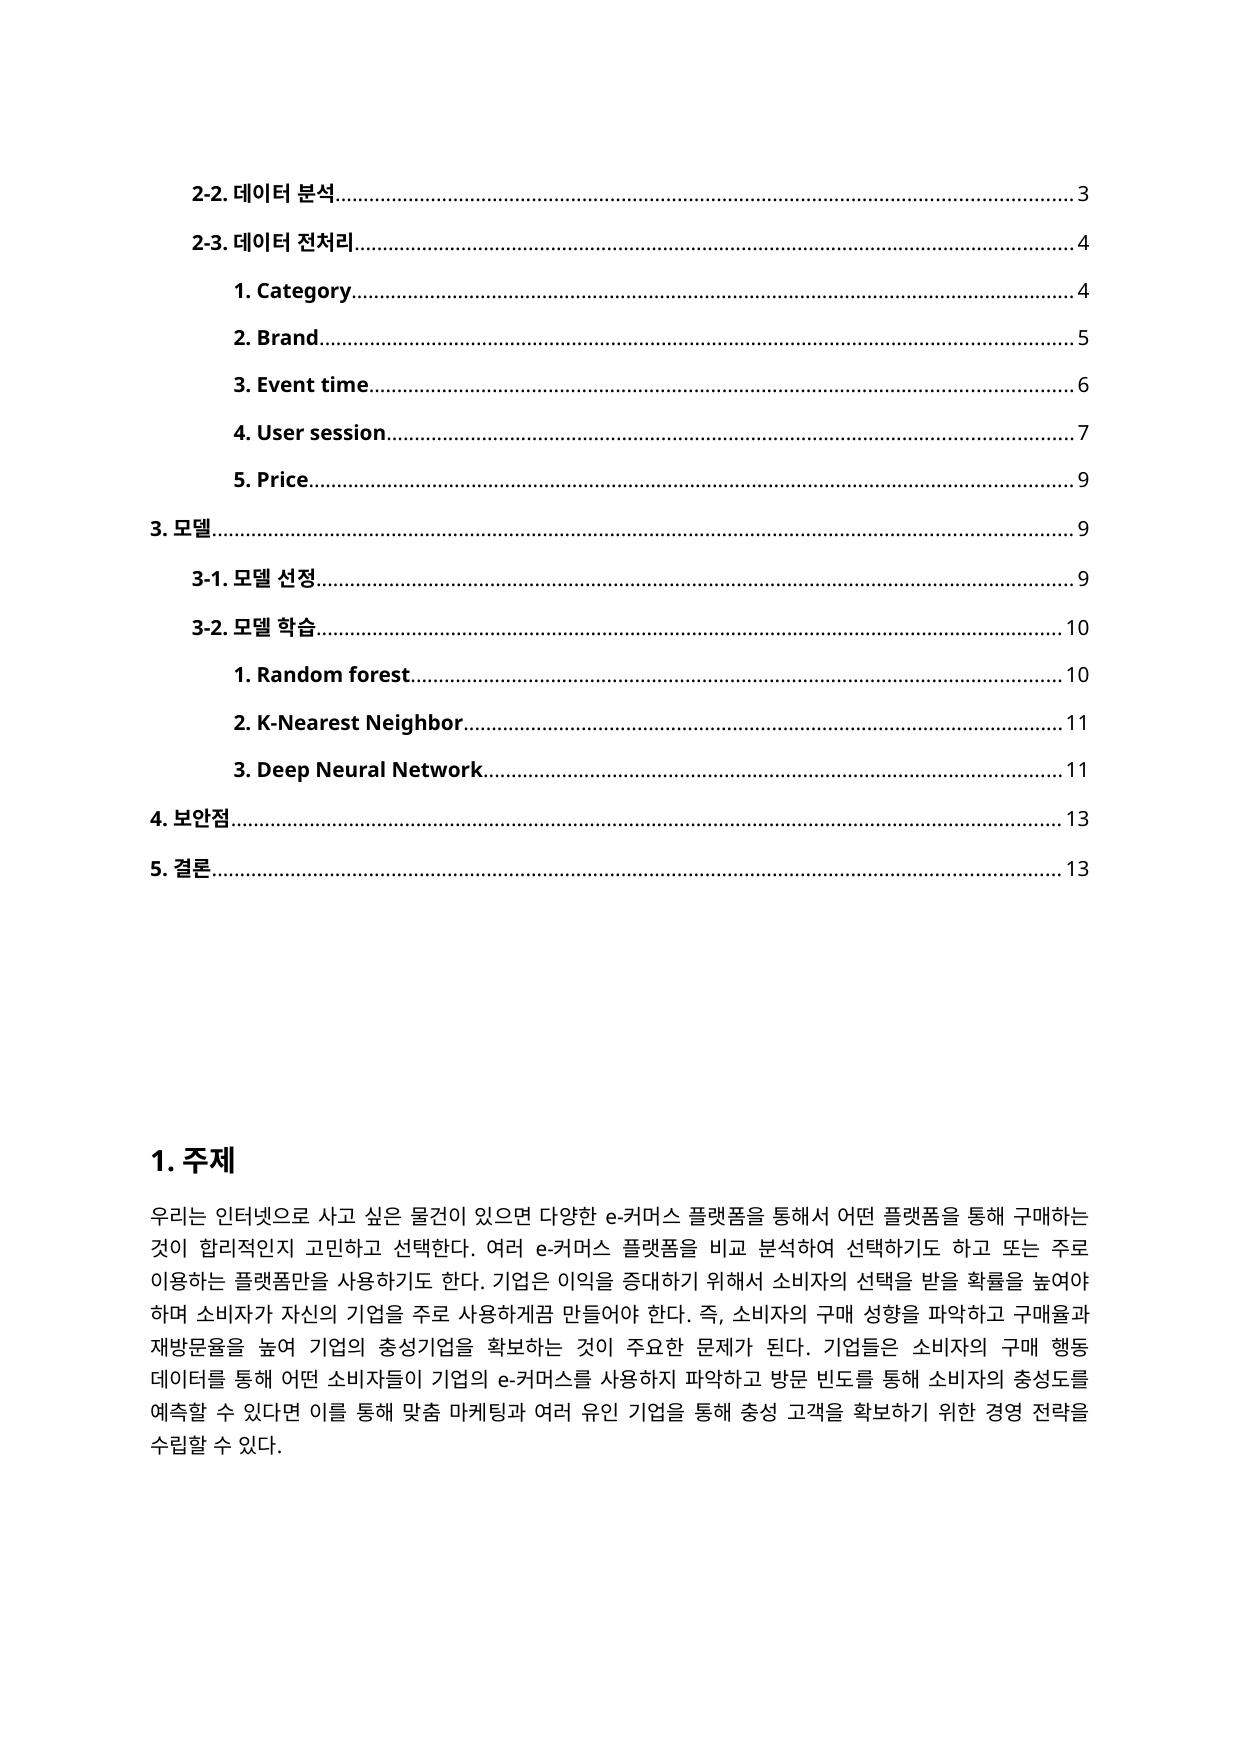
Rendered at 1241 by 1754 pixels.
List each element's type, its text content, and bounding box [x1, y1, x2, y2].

subtitle 1. 주제 [150, 1138, 1090, 1180]
text 우리는 인터넷으로 사고 싶은 물건이 있으면 다양한 e-커머스 플랫폼을 통해서 어떤 플랫폼을 통해 구매하는 것이 합리적인지 고민하고 선택한다. 여러 e-커머스 플랫폼을 비교 분석하여 선택하기도 하고 또는 주로 이용하는 플랫폼만을 사용하기도 한다. 기업은 이익을 증대하기 위해서 소비자의 선택을 받을 확률을 높여야 하며 소비자가 자신의 기업을 주로 사용하게끔 만들어야 한다. 즉, 소비자의 구매 성향을 파악하고 구매율과 재방문율을 높여 기업의 충성기업을 확보하는 것이 주요한 문제가 된다. 기업들은 소비자의 구매 행동 데이터를 통해 어떤 소비자들이 기업의 e-커머스를 사용하지 파악하고 방문 빈도를 통해 소비자의 충성도를 예측할 수 있다면 이를 통해 맞춤 마케팅과 여러 유인 기업을 통해 충성 고객을 확보하기 위한 경영 전략을 수립할 수 있다. [150, 1200, 1090, 1459]
